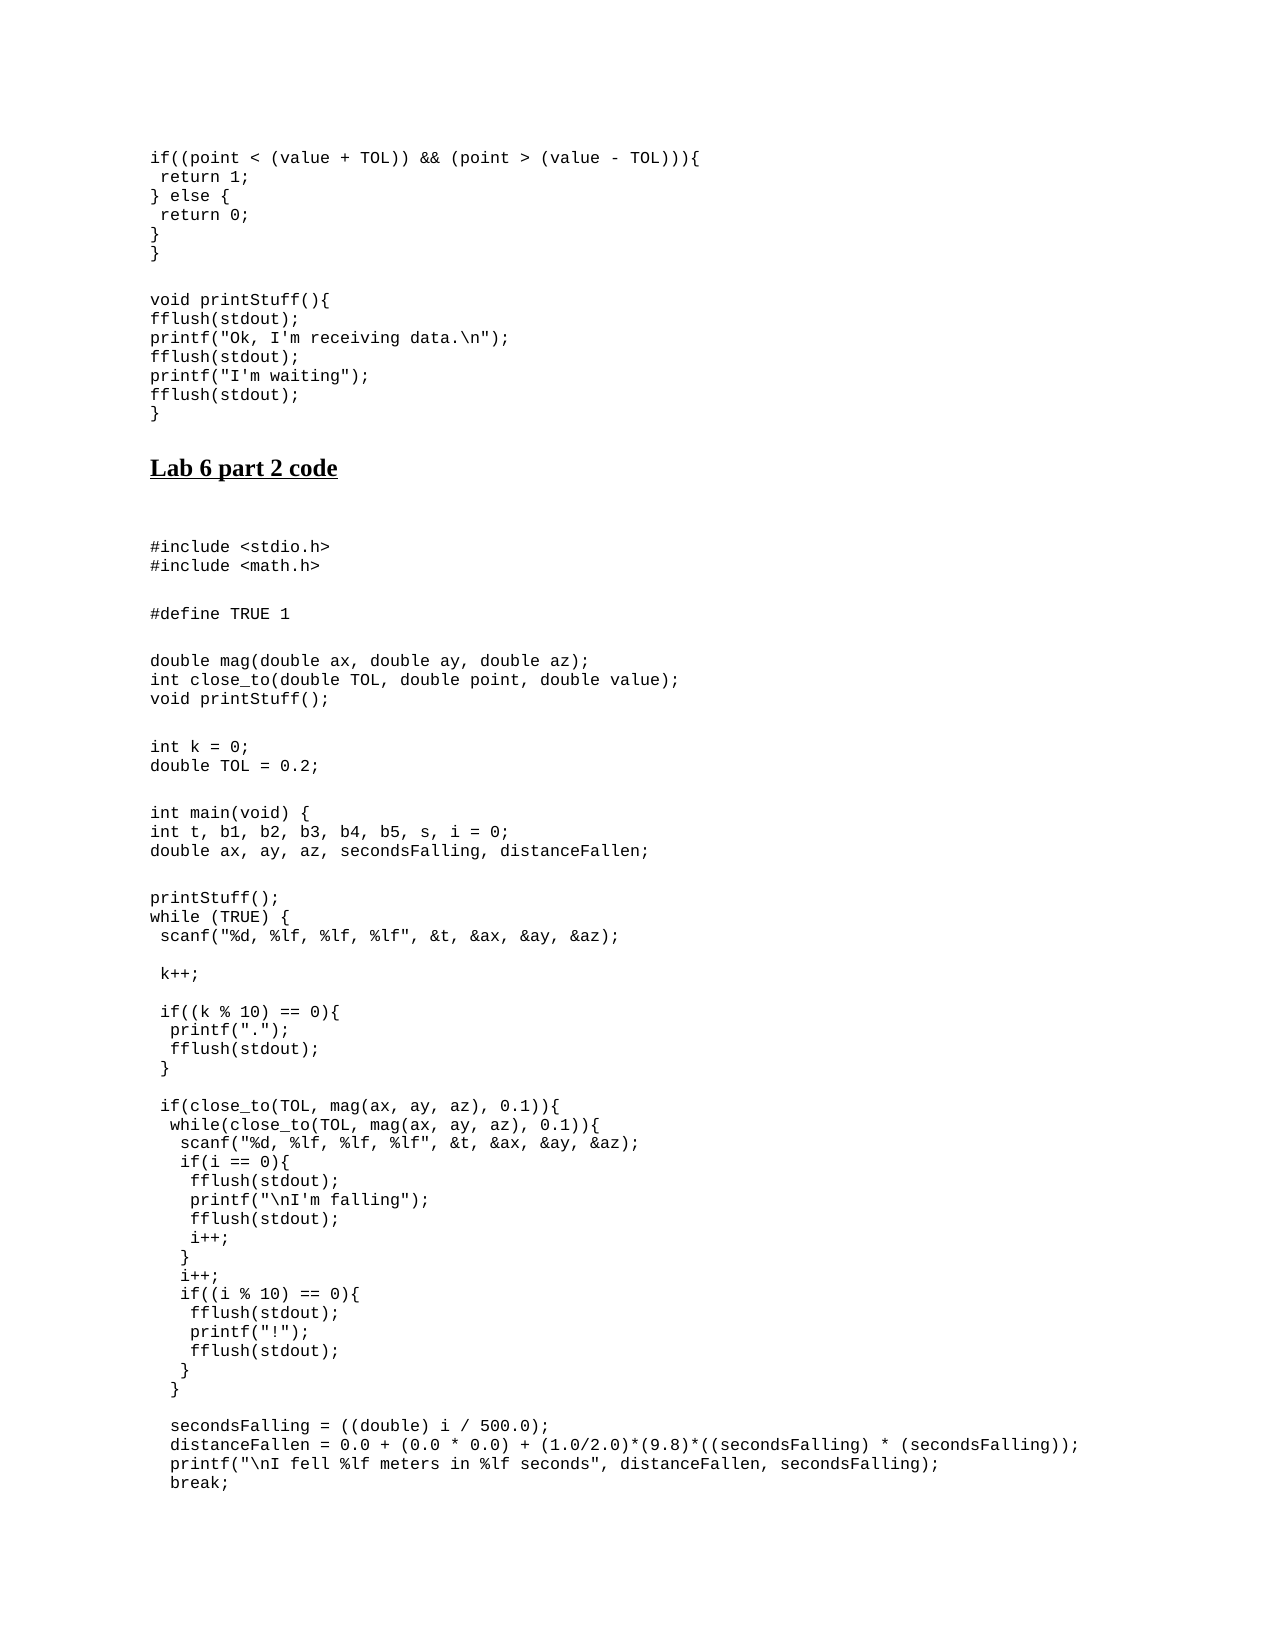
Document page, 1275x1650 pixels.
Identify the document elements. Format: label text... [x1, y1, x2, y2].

text Lab 6 part 2 code [150, 453, 1125, 481]
text return 0; [150, 207, 1125, 225]
text } else { [150, 188, 1125, 207]
text i++; [150, 1267, 1125, 1286]
text void printStuff(); [150, 691, 1125, 709]
text } [150, 1380, 1125, 1399]
text double ax, ay, az, secondsFalling, distanceFallen; [150, 842, 1125, 861]
text if(close_to(TOL, mag(ax, ay, az), 0.1)){ [150, 1097, 1125, 1116]
text fflush(stdout); [150, 311, 1125, 329]
text double mag(double ax, double ay, double az); [150, 653, 1125, 672]
text fflush(stdout); [150, 1305, 1125, 1324]
text fflush(stdout); [150, 1173, 1125, 1192]
text printf("\nI fell %lf meters in %lf seconds", distanceFallen, secondsFalling); [150, 1456, 1125, 1474]
text scanf("%d, %lf, %lf, %lf", &t, &ax, &ay, &az); [150, 928, 1125, 947]
text while (TRUE) { [150, 909, 1125, 928]
text #include <stdio.h> [150, 539, 1125, 558]
text } [150, 225, 1125, 244]
text i++; [150, 1229, 1125, 1248]
text fflush(stdout); [150, 1211, 1125, 1229]
text scanf("%d, %lf, %lf, %lf", &t, &ax, &ay, &az); [150, 1135, 1125, 1154]
text } [150, 405, 1125, 424]
text printf("Ok, I'm receiving data.\n"); [150, 329, 1125, 348]
text int k = 0; [150, 738, 1125, 757]
text secondsFalling = ((double) i / 500.0); [150, 1418, 1125, 1437]
text fflush(stdout); [150, 348, 1125, 367]
text #include <math.h> [150, 558, 1125, 577]
text return 1; [150, 169, 1125, 188]
text fflush(stdout); [150, 1342, 1125, 1361]
text break; [150, 1474, 1125, 1493]
text } [150, 1060, 1125, 1078]
text k++; [150, 965, 1125, 984]
text if((i % 10) == 0){ [150, 1286, 1125, 1305]
text distanceFallen = 0.0 + (0.0 * 0.0) + (1.0/2.0)*(9.8)*((secondsFalling) * (secondsFalling)); [150, 1437, 1125, 1456]
text fflush(stdout); [150, 386, 1125, 405]
text int main(void) { [150, 805, 1125, 823]
text int close_to(double TOL, double point, double value); [150, 672, 1125, 691]
text void printStuff(){ [150, 292, 1125, 311]
text if((k % 10) == 0){ [150, 1003, 1125, 1022]
text fflush(stdout); [150, 1041, 1125, 1060]
text printf("."); [150, 1022, 1125, 1041]
text printStuff(); [150, 890, 1125, 909]
text printf("!"); [150, 1324, 1125, 1342]
text double TOL = 0.2; [150, 757, 1125, 776]
text } [150, 1248, 1125, 1267]
text printf("\nI'm falling"); [150, 1192, 1125, 1211]
text while(close_to(TOL, mag(ax, ay, az), 0.1)){ [150, 1116, 1125, 1135]
text #define TRUE 1 [150, 605, 1125, 624]
text } [150, 1361, 1125, 1380]
text if((point < (value + TOL)) && (point > (value - TOL))){ [150, 150, 1125, 169]
text int t, b1, b2, b3, b4, b5, s, i = 0; [150, 823, 1125, 842]
text printf("I'm waiting"); [150, 367, 1125, 386]
text } [150, 244, 1125, 263]
text if(i == 0){ [150, 1154, 1125, 1173]
